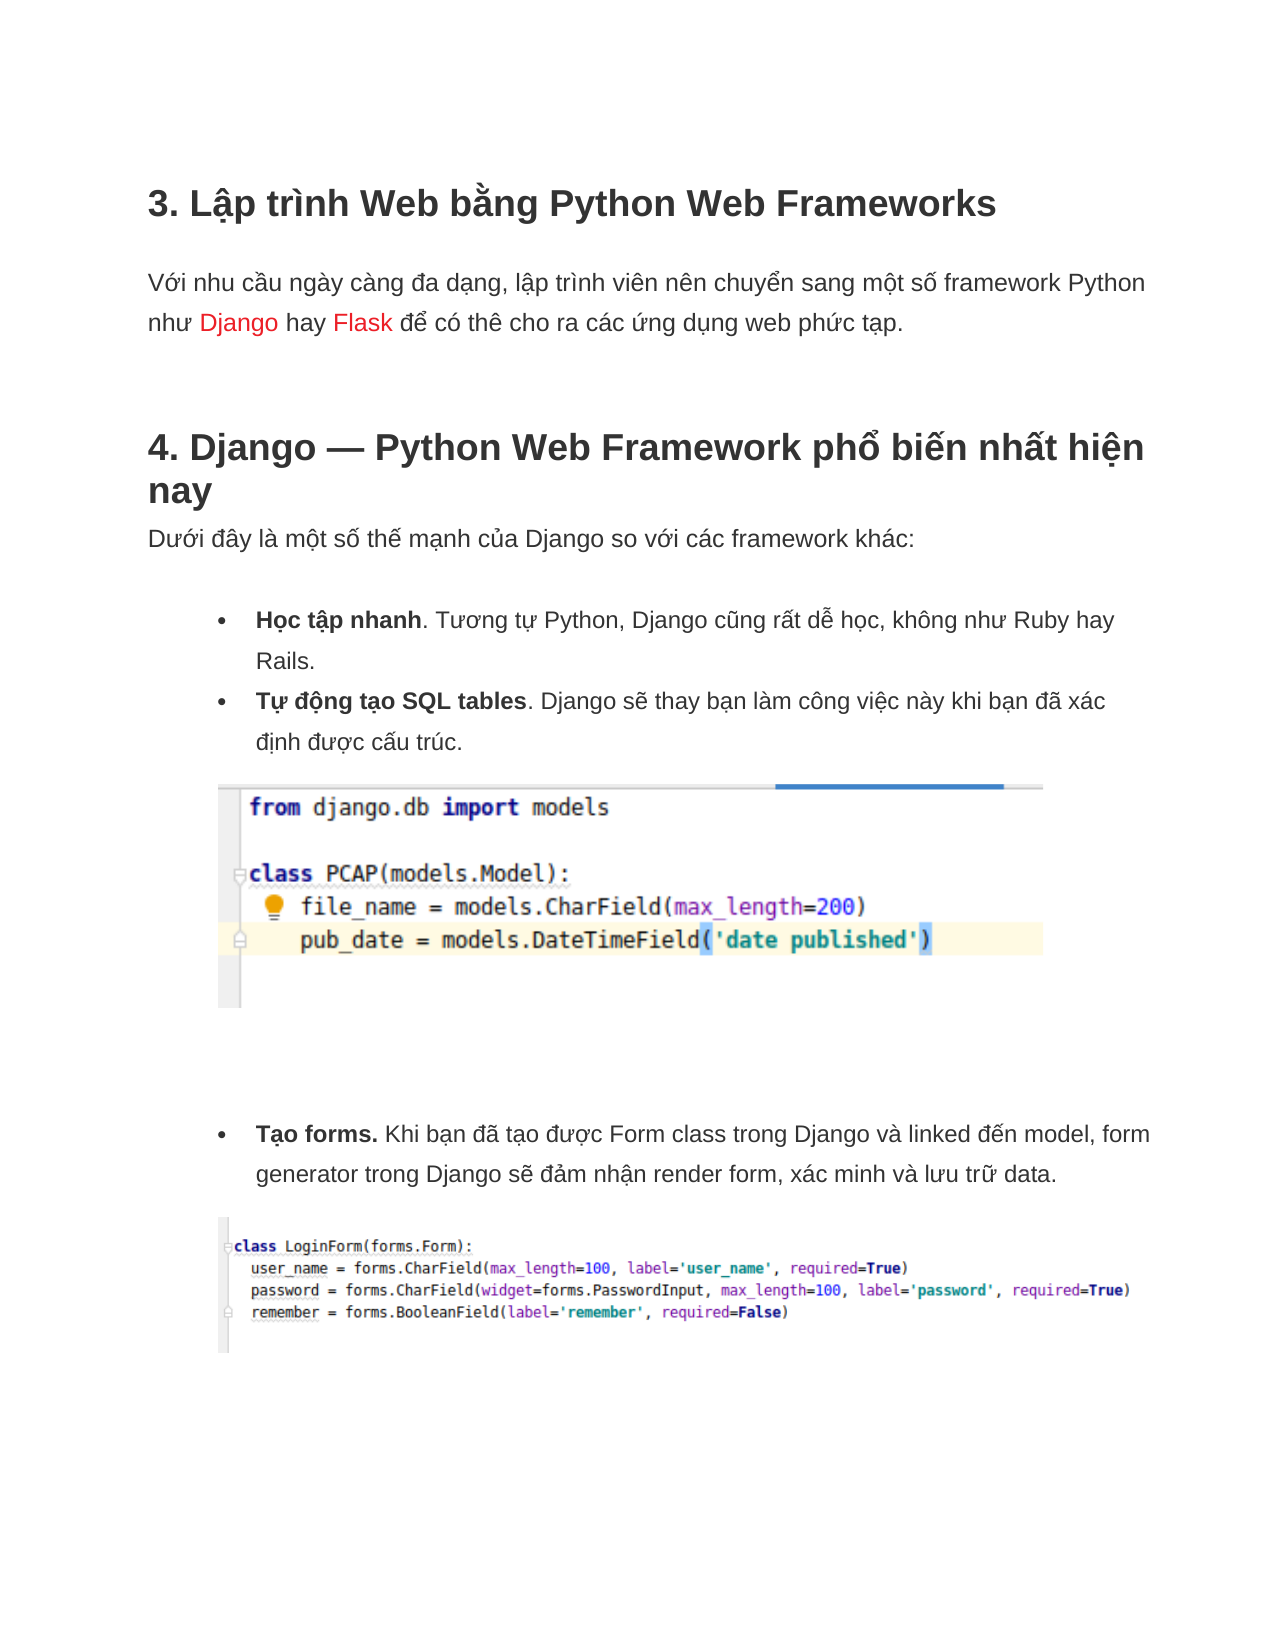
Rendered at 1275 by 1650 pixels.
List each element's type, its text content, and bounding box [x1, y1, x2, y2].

text Dưới đây là một số thế mạnh của Django so với các framework khác: [148, 512, 1157, 552]
text Với nhu cầu ngày càng đa dạng, lập trình viên nên chuyển sang một số framework Python như Django hay Flask để có thê cho ra các ứng dụng web phức tạp. [148, 256, 1157, 337]
text 4. Django — Python Web Framework phổ biến nhất hiện nay [148, 425, 1157, 512]
list 3. Lập trình Web bằng Python Web Frameworks [148, 165, 1157, 224]
list Tạo forms. Khi bạn đã tạo được Form class trong Django và linked đến model, form generator trong Django sẽ đảm nhận render form, xác minh và lưu trữ data. [218, 1107, 1157, 1188]
picture [218, 1217, 1146, 1353]
list Học tập nhanh. Tương tự Python, Django cũng rất dễ học, không như Ruby hay Rails. [218, 593, 1157, 674]
list Tự động tạo SQL tables. Django sẽ thay bạn làm công việc này khi bạn đã xác định được cấu trúc. [218, 674, 1157, 755]
picture [218, 784, 1044, 1008]
